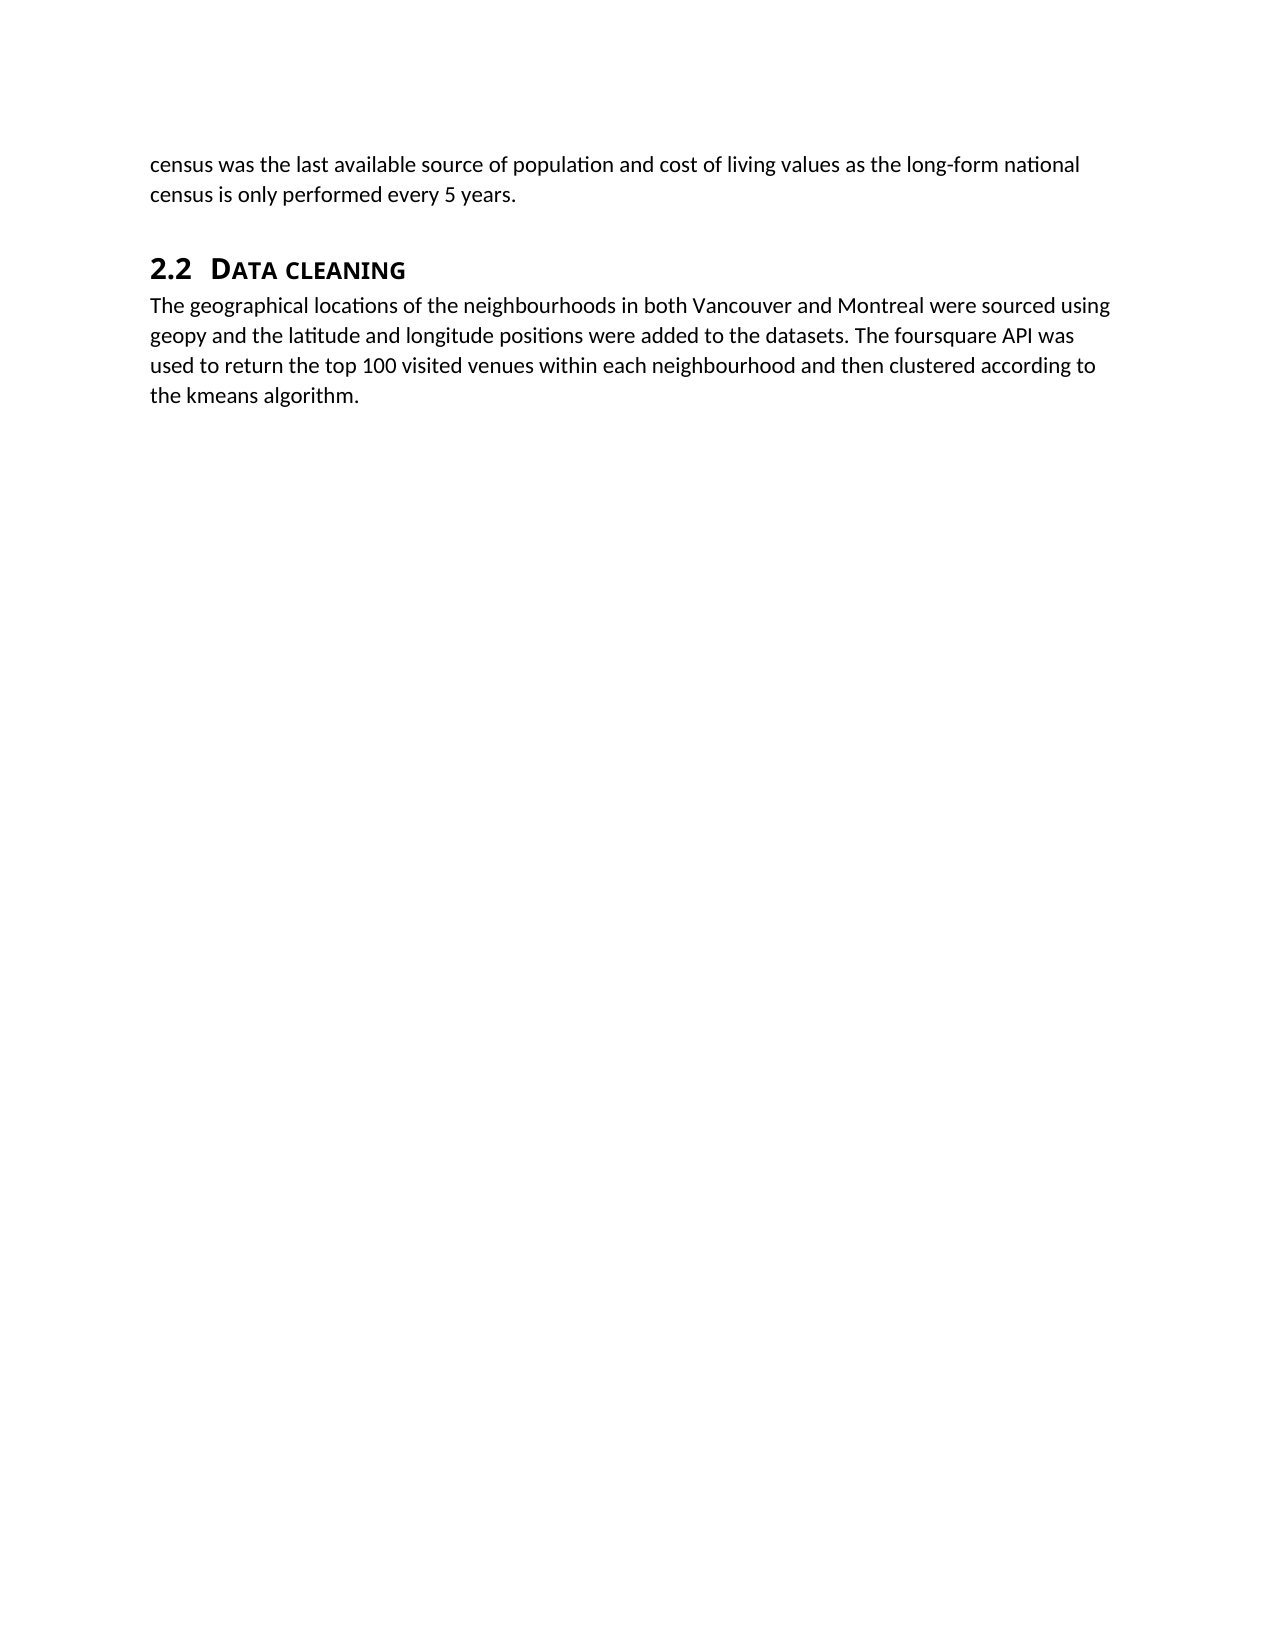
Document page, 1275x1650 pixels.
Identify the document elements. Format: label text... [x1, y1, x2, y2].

subtitle Data cleaning [150, 248, 1125, 288]
text The geographical locations of the neighbourhoods in both Vancouver and Montreal were sourced using geopy and the latitude and longitude positions were added to the datasets. The foursquare API was used to return the top 100 visited venues within each neighbourhood and then clustered according to the kmeans algorithm. [150, 291, 1125, 409]
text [150, 150, 1125, 208]
